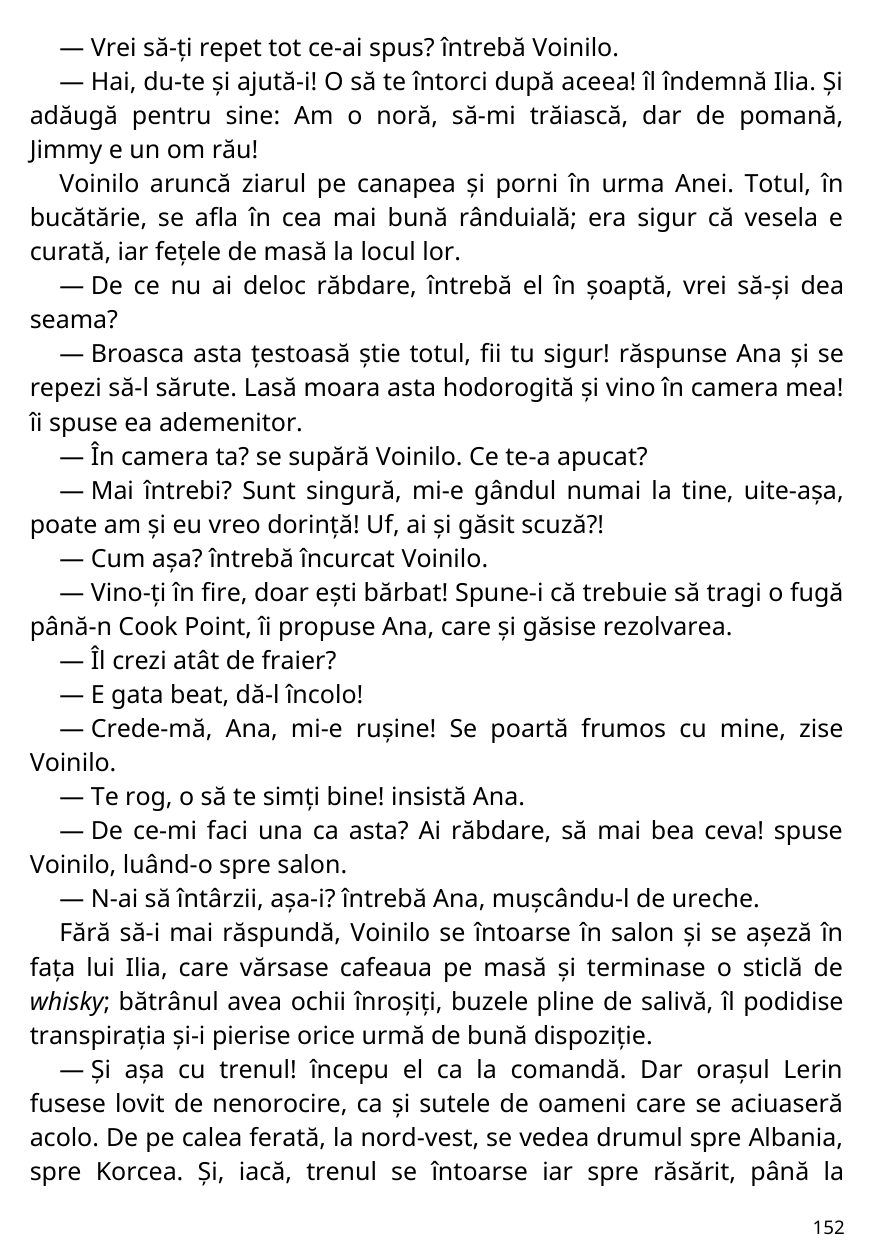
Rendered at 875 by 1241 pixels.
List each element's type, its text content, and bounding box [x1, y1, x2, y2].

text — Vino-ți în fire, doar ești bărbat! Spune-i că trebuie să tragi o fugă până-n Cook Point, îi propuse Ana, care și găsise rezolvarea. [29, 574, 844, 643]
text — Te rog, o să te simți bine! insistă Ana. [29, 779, 844, 813]
text — Broasca asta țestoasă știe totul, fii tu sigur! răspunse Ana și se repezi să-l sărute. Lasă moara asta hodorogită și vino în camera mea! îi spuse ea ademenitor. [29, 336, 844, 438]
text — În camera ta? se supără Voinilo. Ce te-a apucat? [29, 438, 844, 472]
text — Îl crezi atât de fraier? [29, 643, 844, 677]
text — De ce-mi faci una ca asta? Ai răbdare, să mai bea ceva! spuse Voinilo, luând-o spre salon. [29, 813, 844, 881]
text — E gata beat, dă-l încolo! [29, 677, 844, 711]
text Fără să-i mai răspundă, Voinilo se întoarse în salon și se așeză în fața lui Ilia, care vărsase cafeaua pe masă și terminase o sticlă de whisky; bătrânul avea ochii înroșiți, buzele pline de salivă, îl podidise transpirația și-i pierise orice urmă de bună dispoziție. [29, 915, 844, 1051]
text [29, 1051, 844, 1188]
text — Cum așa? întrebă încurcat Voinilo. [29, 540, 844, 574]
text — N-ai să întârzii, așa-i? întrebă Ana, mușcându-l de ureche. [29, 881, 844, 915]
text Voinilo aruncă ziarul pe canapea și porni în urma Anei. Totul, în bucătărie, se afla în cea mai bună rânduială; era sigur că vesela e curată, iar fețele de masă la locul lor. [29, 166, 844, 268]
text — Mai întrebi? Sunt singură, mi-e gândul numai la tine, uite-așa, poate am și eu vreo dorință! Uf, ai și găsit scuză?! [29, 472, 844, 540]
text — Hai, du-te și ajută-i! O să te întorci după aceea! îl îndemnă Ilia. Și adăugă pentru sine: Am o noră, să-mi trăiască, dar de pomană, Jimmy e un om rău! [29, 63, 844, 166]
text — De ce nu ai deloc răbdare, întrebă el în șoaptă, vrei să-și dea seama? [29, 268, 844, 336]
text — Vrei să-ți repet tot ce-ai spus? întrebă Voinilo. [29, 29, 844, 63]
text — Crede-mă, Ana, mi-e rușine! Se poartă frumos cu mine, zise Voinilo. [29, 711, 844, 779]
